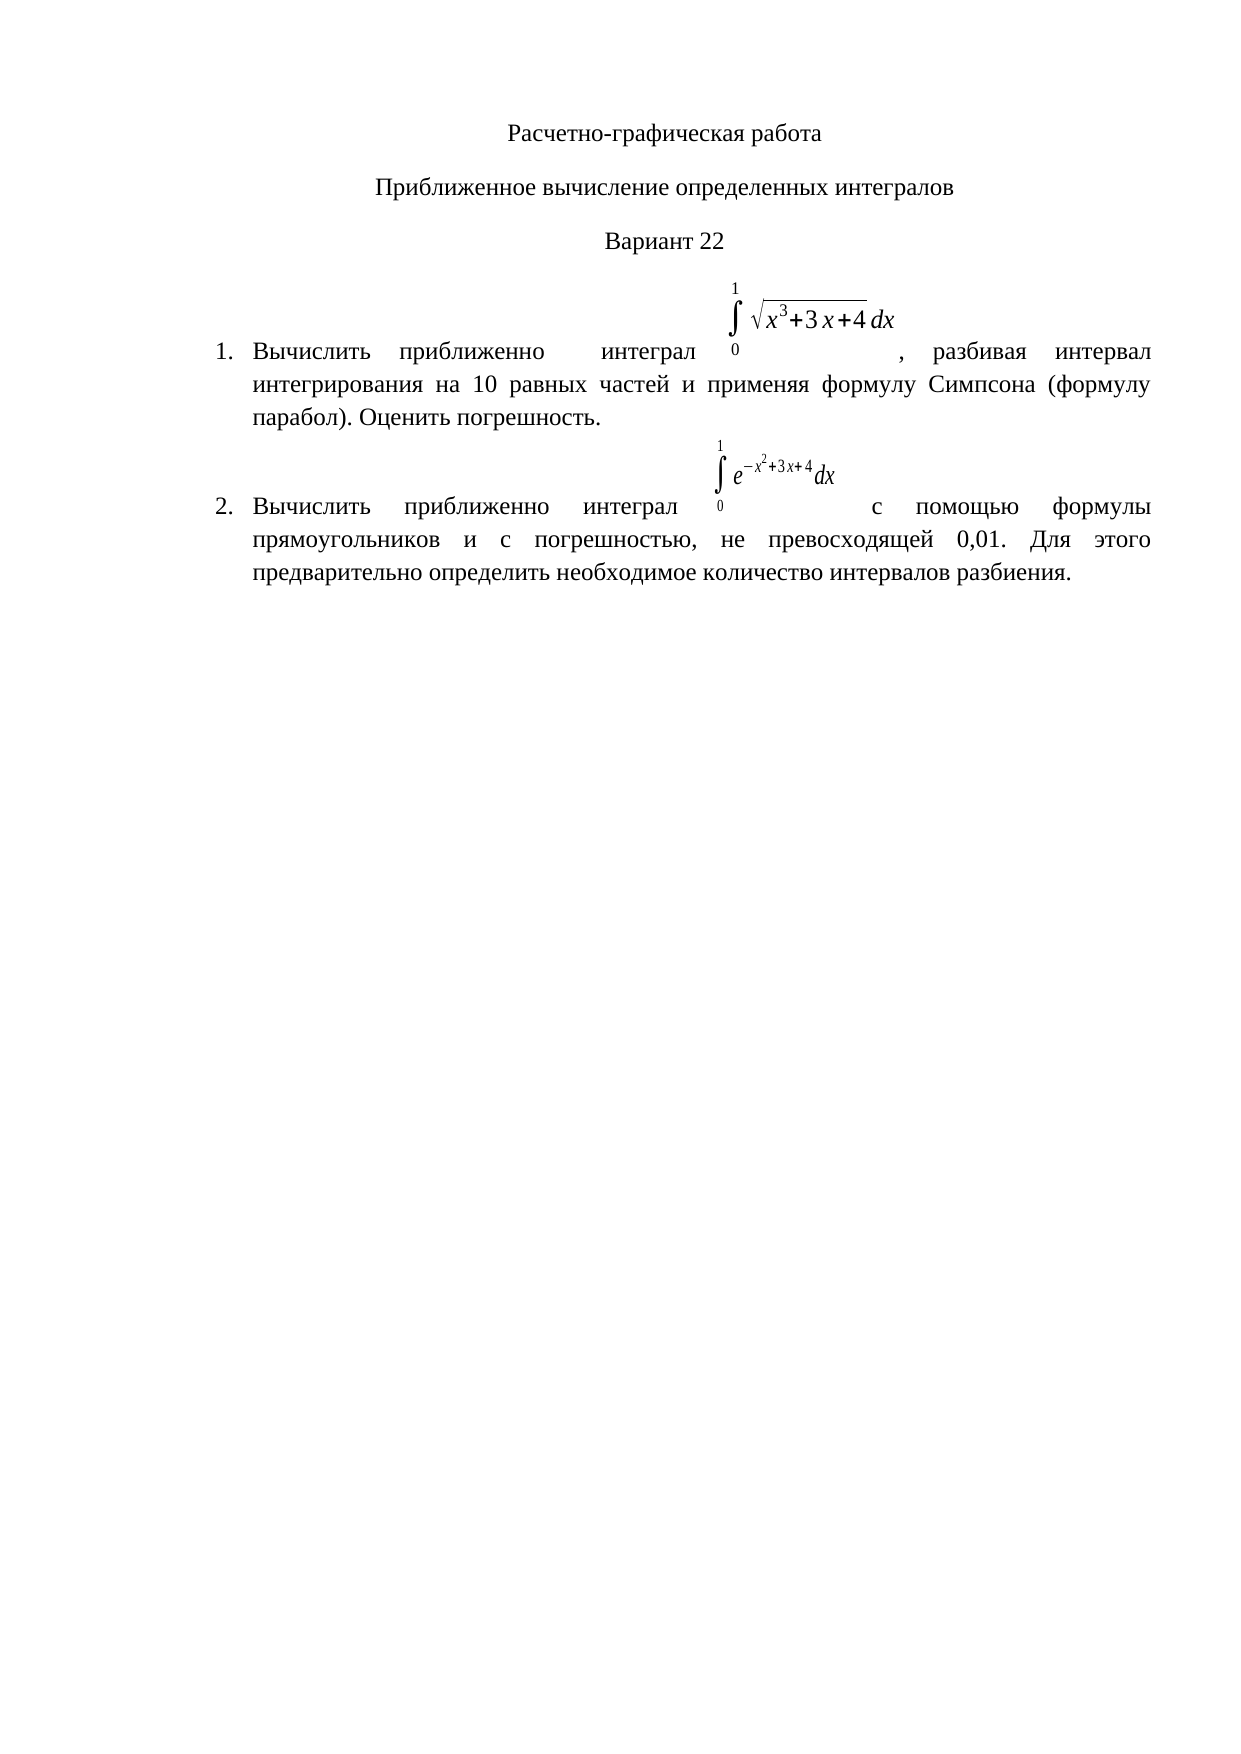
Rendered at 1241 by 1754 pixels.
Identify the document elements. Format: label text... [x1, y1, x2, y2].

text Расчетно-графическая работа [177, 118, 1152, 147]
text Вариант 22 [177, 226, 1152, 254]
list Вычислить приближенно интеграл , разбивая интервал интегрирования на 10 равных частей и применяя формулу Симпсона (формулу парабол). Оценить погрешность. [215, 280, 1152, 431]
list Вычислить приближенно интеграл с помощью формулы прямоугольников и с погрешностью, не превосходящей 0,01. Для этого предварительно определить необходимое количество интервалов разбиения. [215, 435, 1152, 586]
text Приближенное вычисление определенных интегралов [177, 172, 1152, 201]
